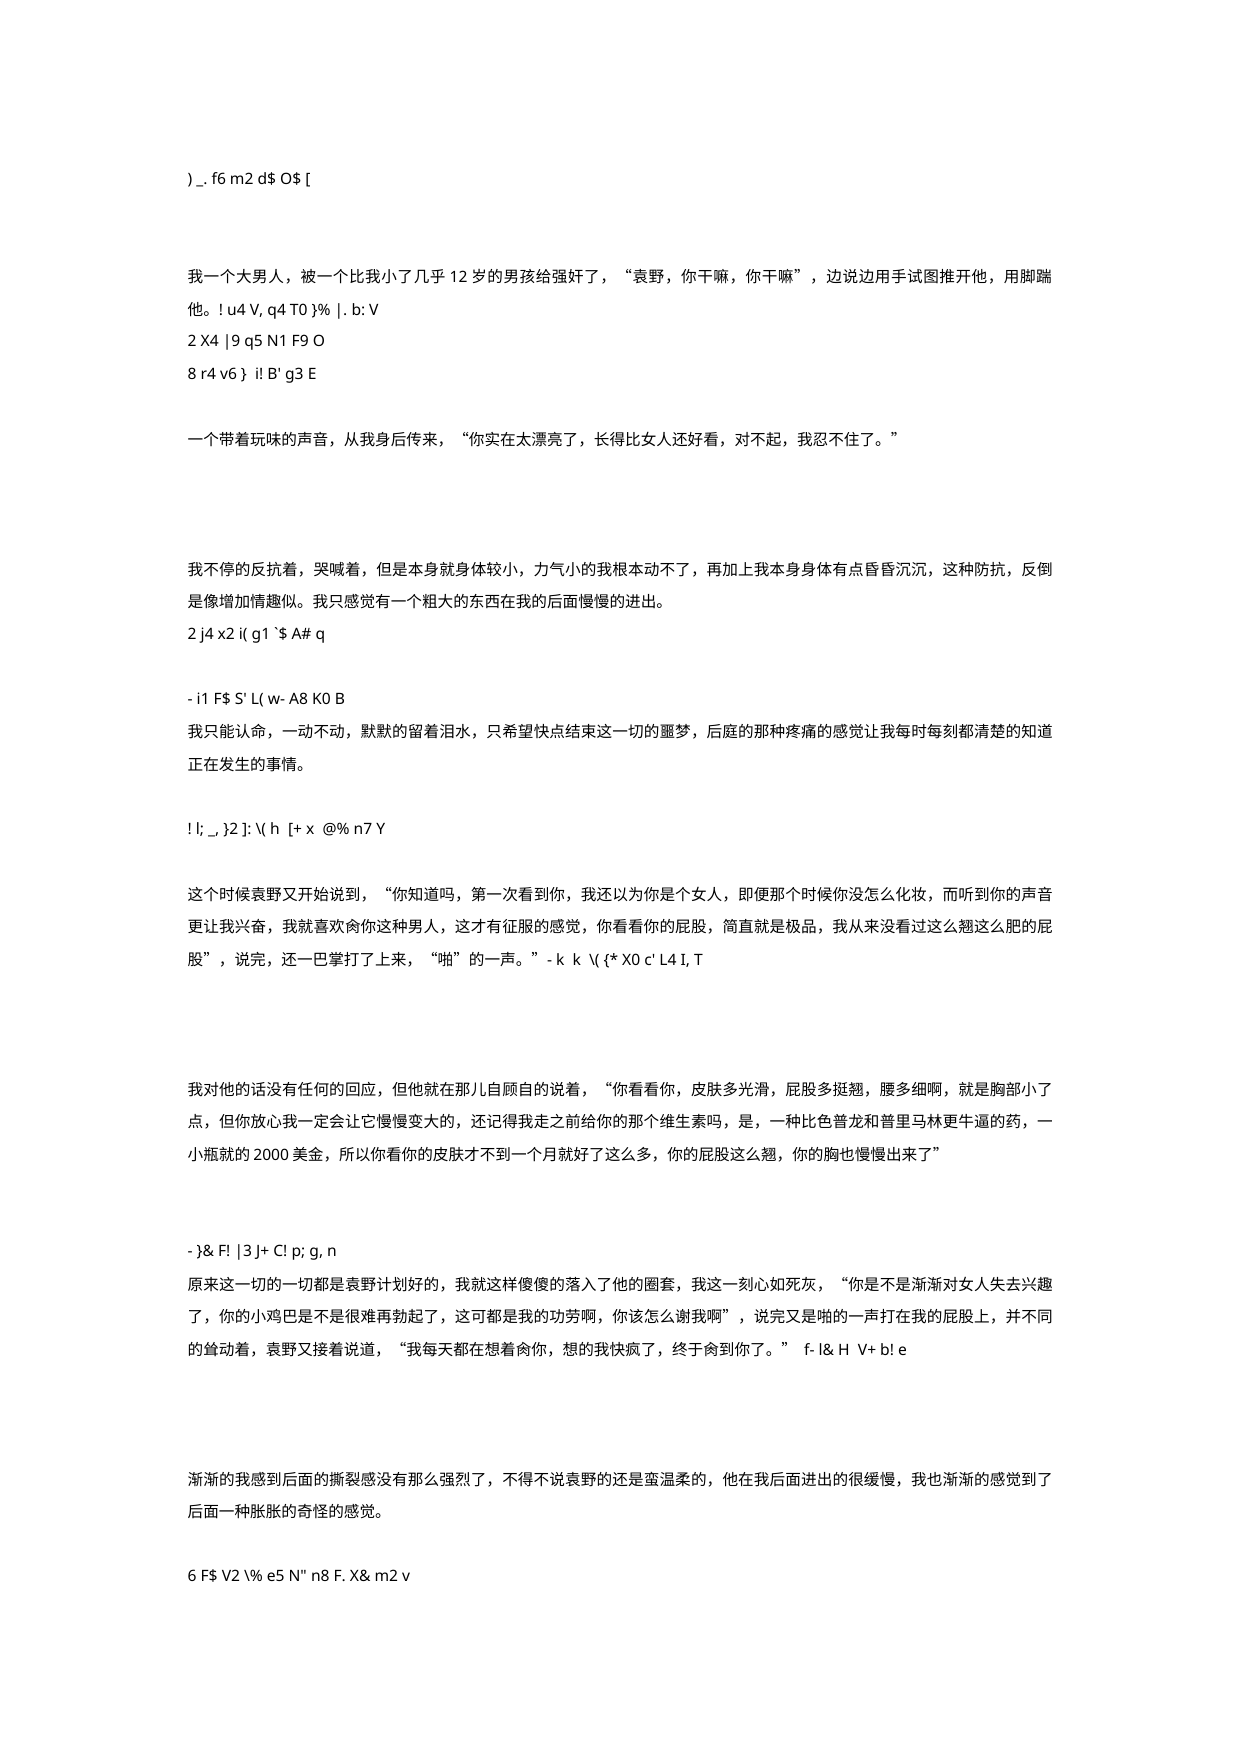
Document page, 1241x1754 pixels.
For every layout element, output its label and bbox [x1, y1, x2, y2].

text [187, 162, 1053, 1592]
